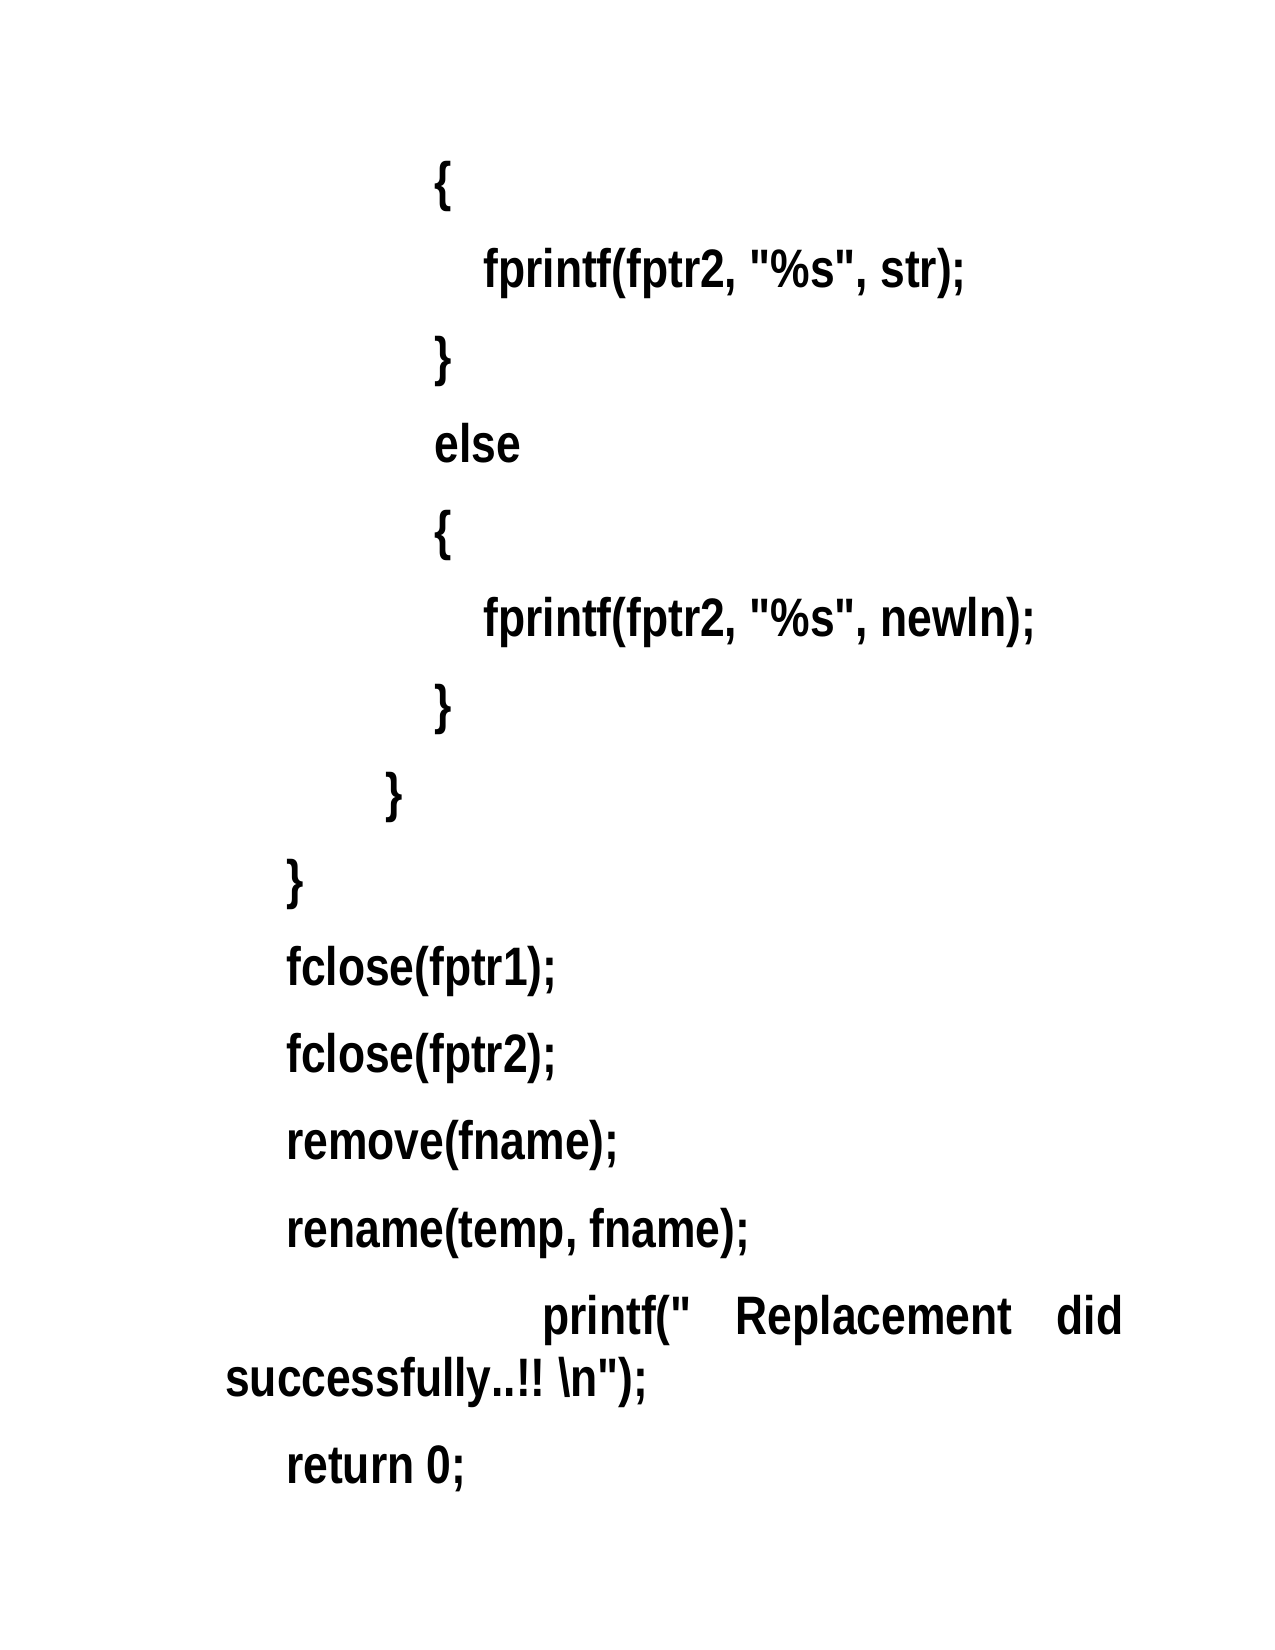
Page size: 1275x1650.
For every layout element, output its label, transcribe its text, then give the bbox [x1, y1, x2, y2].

text remove(fname); [187, 1109, 1125, 1171]
text else [187, 412, 1125, 474]
text } [187, 847, 1125, 910]
text fclose(fptr2); [187, 1022, 1125, 1084]
text { [187, 150, 1125, 212]
text fprintf(fptr2, "%s", str); [187, 237, 1125, 299]
text } [187, 673, 1125, 735]
text fprintf(fptr2, "%s", newln); [187, 586, 1125, 648]
text } [187, 324, 1125, 387]
text } [187, 760, 1125, 822]
text fclose(fptr1); [187, 935, 1125, 997]
text printf(" Replacement did successfully..!! \n"); [187, 1283, 1125, 1408]
text rename(temp, fname); [187, 1196, 1125, 1258]
text { [187, 499, 1125, 561]
text return 0; [187, 1433, 1125, 1495]
